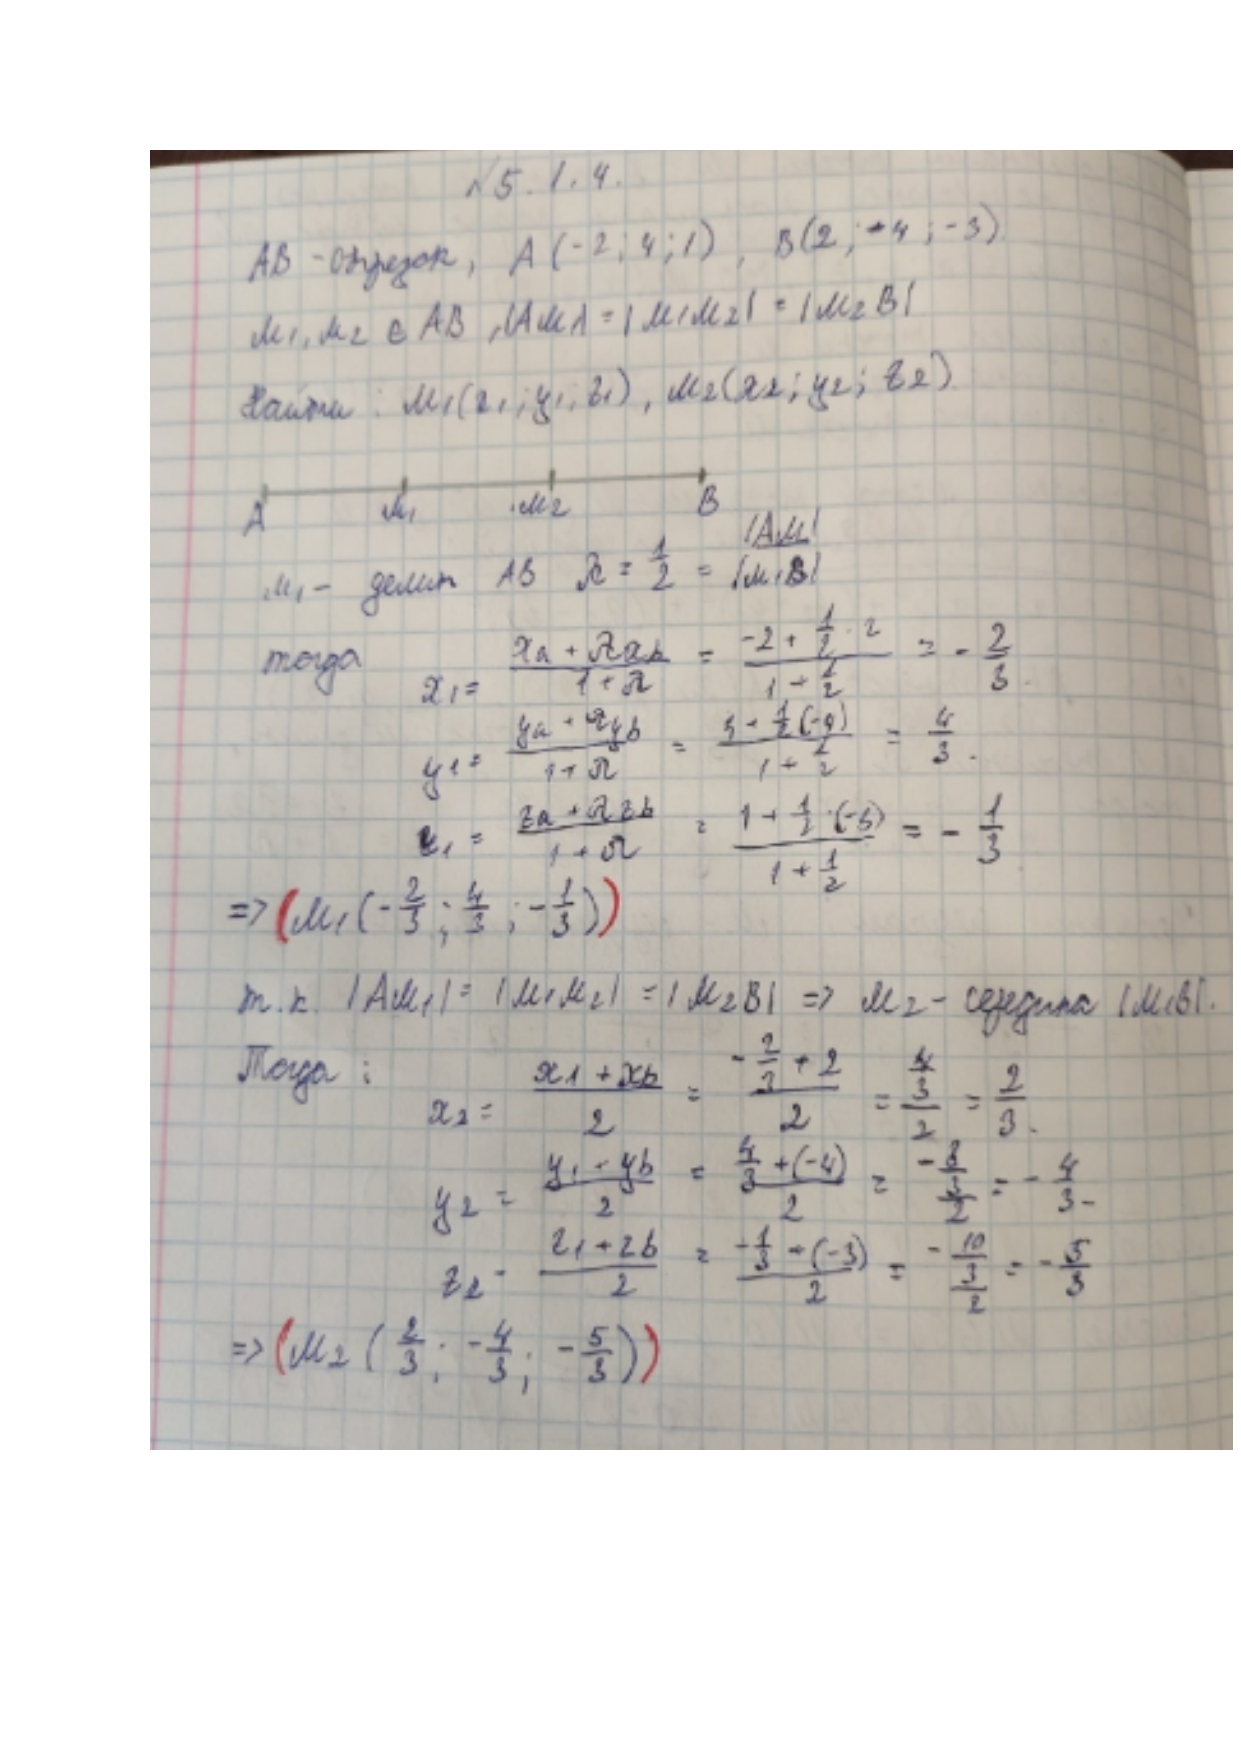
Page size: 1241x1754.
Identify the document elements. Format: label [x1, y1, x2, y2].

picture [150, 150, 1233, 1450]
